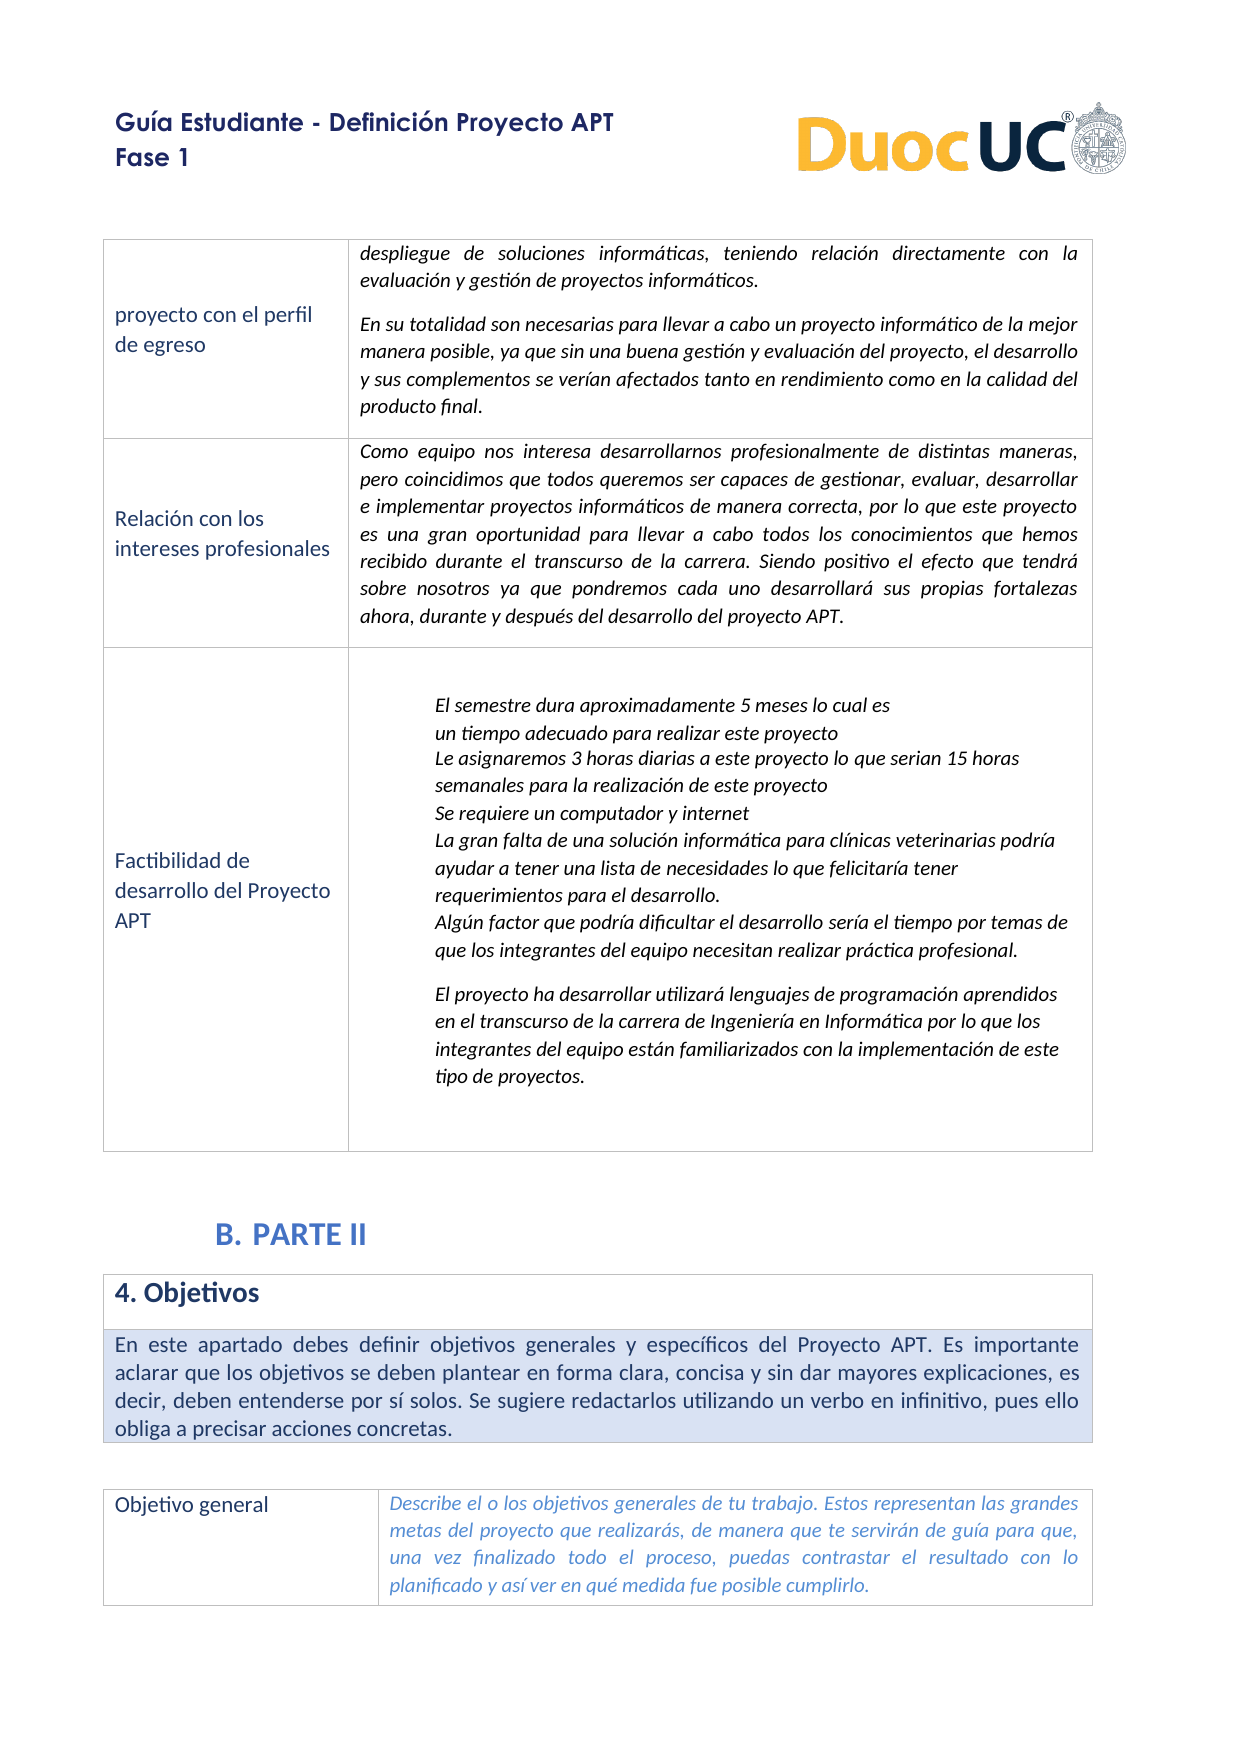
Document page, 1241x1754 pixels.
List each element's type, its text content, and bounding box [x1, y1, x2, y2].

table_cell El semestre dura aproximadamente 5 meses lo cual es un tiempo adecuado para realizar este proyecto Le asignaremos 3 horas diarias a este proyecto lo que serian 15 horas semanales para la realización de este proyecto Se requiere un computador y internet La gran falta de una solución informática para clínicas veterinarias podría ayudar a tener una lista de necesidades lo que felicitaría tener requerimientos para el desarrollo. Algún factor que podría dificultar el desarrollo sería el tiempo por temas de que los integrantes del equipo necesitan realizar práctica profesional. El proyecto ha desarrollar utilizará lenguajes de programación aprendidos en el transcurso de la carrera de Ingeniería en Informática por lo que los integrantes del equipo están familiarizados con la implementación de este tipo de proyectos. [349, 648, 1092, 1151]
table_header Objetivo general [104, 1490, 378, 1605]
table_cell Como equipo nos interesa desarrollarnos profesionalmente de distintas maneras, pero coincidimos que todos queremos ser capaces de gestionar, evaluar, desarrollar e implementar proyectos informáticos de manera correcta, por lo que este proyecto es una gran oportunidad para llevar a cabo todos los conocimientos que hemos recibido durante el transcurso de la carrera. Siendo positivo el efecto que tendrá sobre nosotros ya que pondremos cada uno desarrollará sus propias fortalezas ahora, durante y después del desarrollo del proyecto APT. [349, 439, 1092, 647]
table_cell En este apartado debes definir objetivos generales y específicos del Proyecto APT. Es importante aclarar que los objetivos se deben plantear en forma clara, concisa y sin dar mayores explicaciones, es decir, deben entenderse por sí solos. Se sugiere redactarlos utilizando un verbo en infinitivo, pues ello obliga a precisar acciones concretas. [104, 1330, 1092, 1442]
table_cell Pertinencia del proyecto con el perfil de egreso [104, 240, 348, 438]
picture [798, 102, 1126, 174]
table_cell Relación con los intereses profesionales [104, 439, 348, 647]
table_cell Factibilidad de desarrollo del Proyecto APT [104, 648, 348, 1151]
table_header 4. Objetivos [104, 1275, 1092, 1329]
list PARTE II [215, 1213, 1063, 1253]
